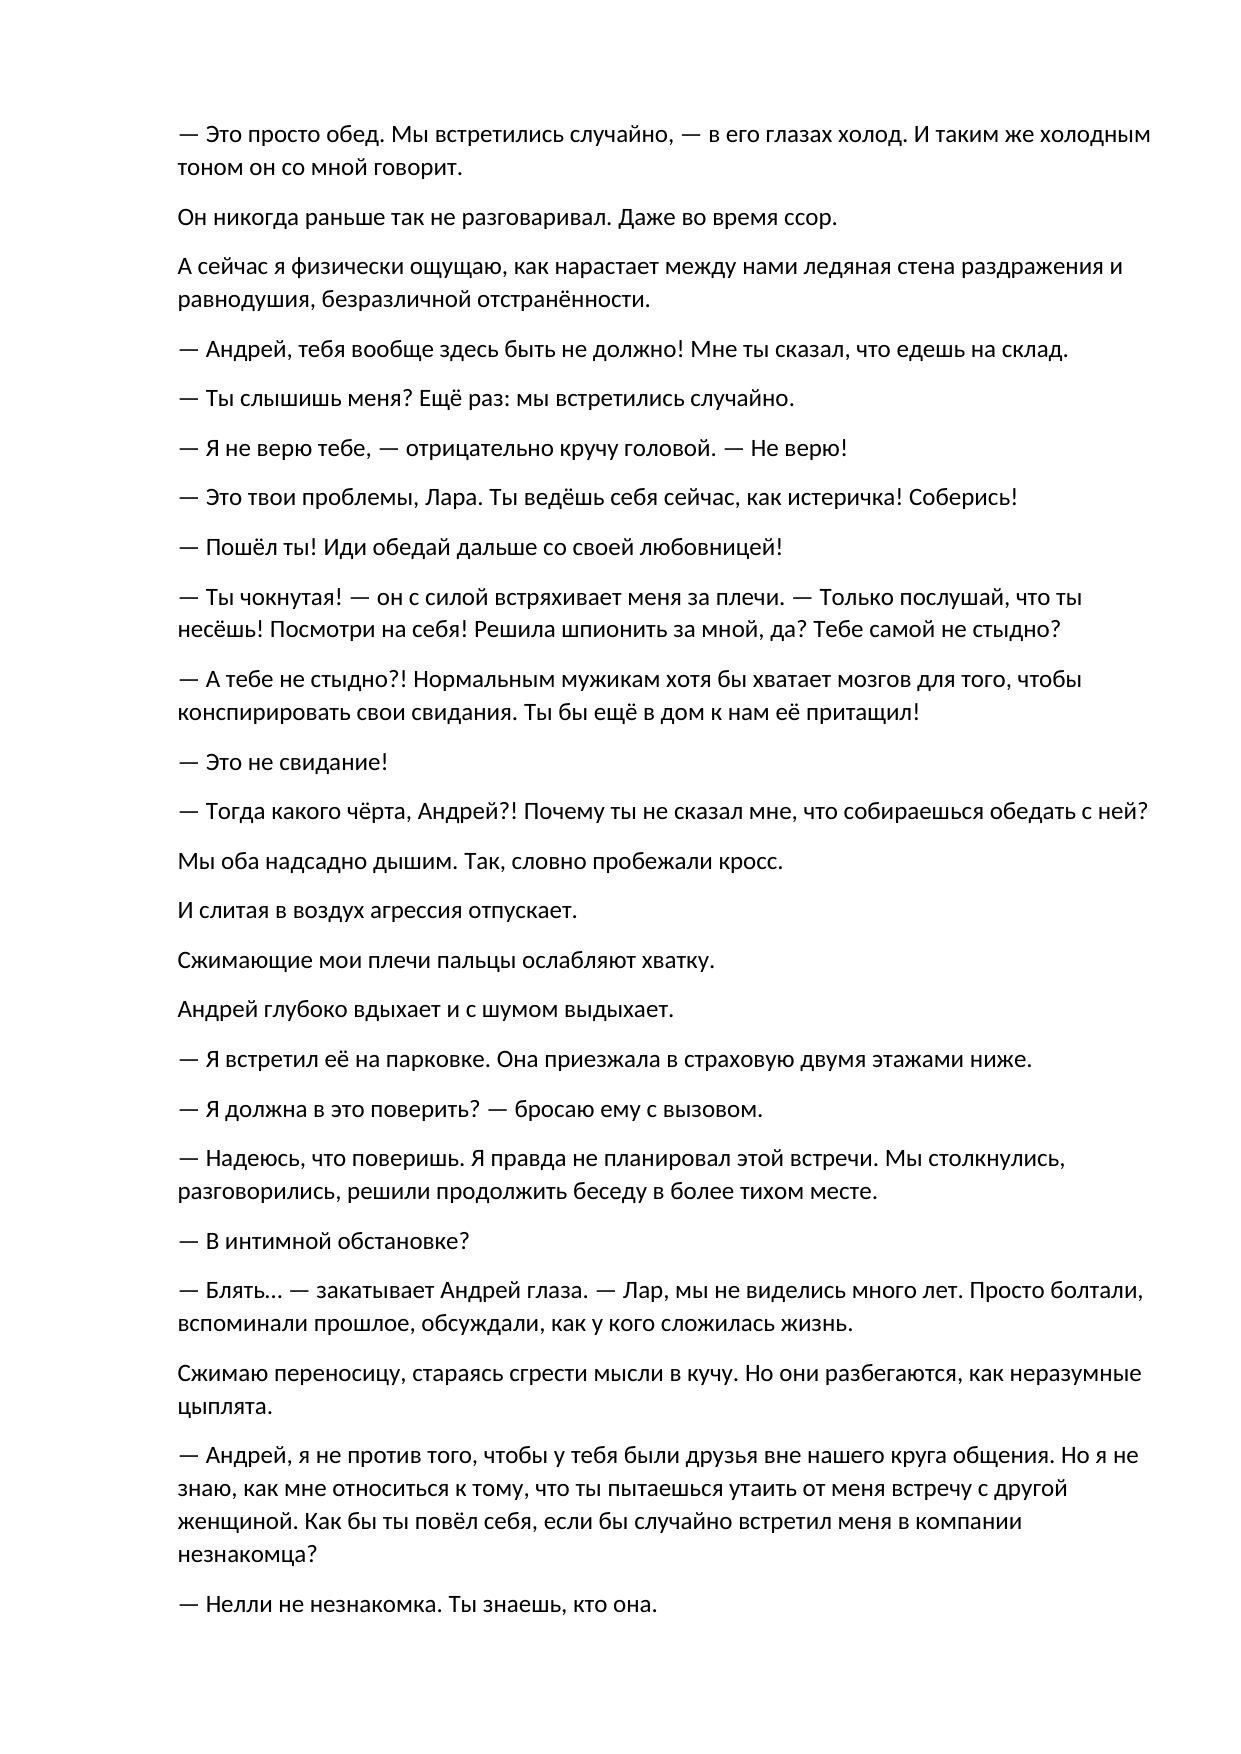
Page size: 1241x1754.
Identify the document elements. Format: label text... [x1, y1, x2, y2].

text — Это не свидание! [177, 746, 1152, 776]
text — В интимной обстановке? [177, 1225, 1152, 1255]
text — Ты слышишь меня? Ещё раз: мы встретились случайно. [177, 382, 1152, 413]
text — Андрей, тебя вообще здесь быть не должно! Мне ты сказал, что едешь на склад. [177, 333, 1152, 363]
text Сжимаю переносицу, стараясь сгрести мысли в кучу. Но они разбегаются, как неразумные цыплята. [177, 1357, 1152, 1420]
text Сжимающие мои плечи пальцы ослабляют хватку. [177, 944, 1152, 974]
text — А тебе не стыдно?! Нормальным мужикам хотя бы хватает мозгов для того, чтобы конспирировать свои свидания. Ты бы ещё в дом к нам её притащил! [177, 663, 1152, 727]
text Мы оба надсадно дышим. Так, словно пробежали кросс. [177, 845, 1152, 875]
text А сейчас я физически ощущаю, как нарастает между нами ледяная стена раздражения и равнодушия, безразличной отстранённости. [177, 250, 1152, 314]
text — Я встретил её на парковке. Она приезжала в страховую двумя этажами ниже. [177, 1043, 1152, 1074]
text — Тогда какого чёрта, Андрей?! Почему ты не сказал мне, что собираешься обедать с ней? [177, 795, 1152, 826]
text — Надеюсь, что поверишь. Я правда не планировал этой встречи. Мы столкнулись, разговорились, решили продолжить беседу в более тихом месте. [177, 1142, 1152, 1206]
text — Нелли не незнакомка. Ты знаешь, кто она. [177, 1588, 1152, 1618]
text — Блять… — закатывает Андрей глаза. — Лар, мы не виделись много лет. Просто болтали, вспоминали прошлое, обсуждали, как у кого сложилась жизнь. [177, 1274, 1152, 1338]
text — Я не верю тебе, — отрицательно кручу головой. — Не верю! [177, 432, 1152, 462]
text — Андрей, я не против того, чтобы у тебя были друзья вне нашего круга общения. Но я не знаю, как мне относиться к тому, что ты пытаешься утаить от меня встречу с другой женщиной. Как бы ты повёл себя, если бы случайно встретил меня в компании незнакомца? [177, 1439, 1152, 1569]
text — Это твои проблемы, Лара. Ты ведёшь себя сейчас, как истеричка! Соберись! [177, 481, 1152, 512]
text Андрей глубоко вдыхает и с шумом выдыхает. [177, 993, 1152, 1024]
text — Это просто обед. Мы встретились случайно, — в его глазах холод. И таким же холодным тоном он со мной говорит. [177, 118, 1152, 182]
text — Пошёл ты! Иди обедай дальше со своей любовницей! [177, 531, 1152, 562]
text И слитая в воздух агрессия отпускает. [177, 894, 1152, 925]
text — Я должна в это поверить? — бросаю ему с вызовом. [177, 1093, 1152, 1123]
text Он никогда раньше так не разговаривал. Даже во время ссор. [177, 201, 1152, 231]
text — Ты чокнутая! — он с силой встряхивает меня за плечи. — Только послушай, что ты несёшь! Посмотри на себя! Решила шпионить за мной, да? Тебе самой не стыдно? [177, 581, 1152, 644]
